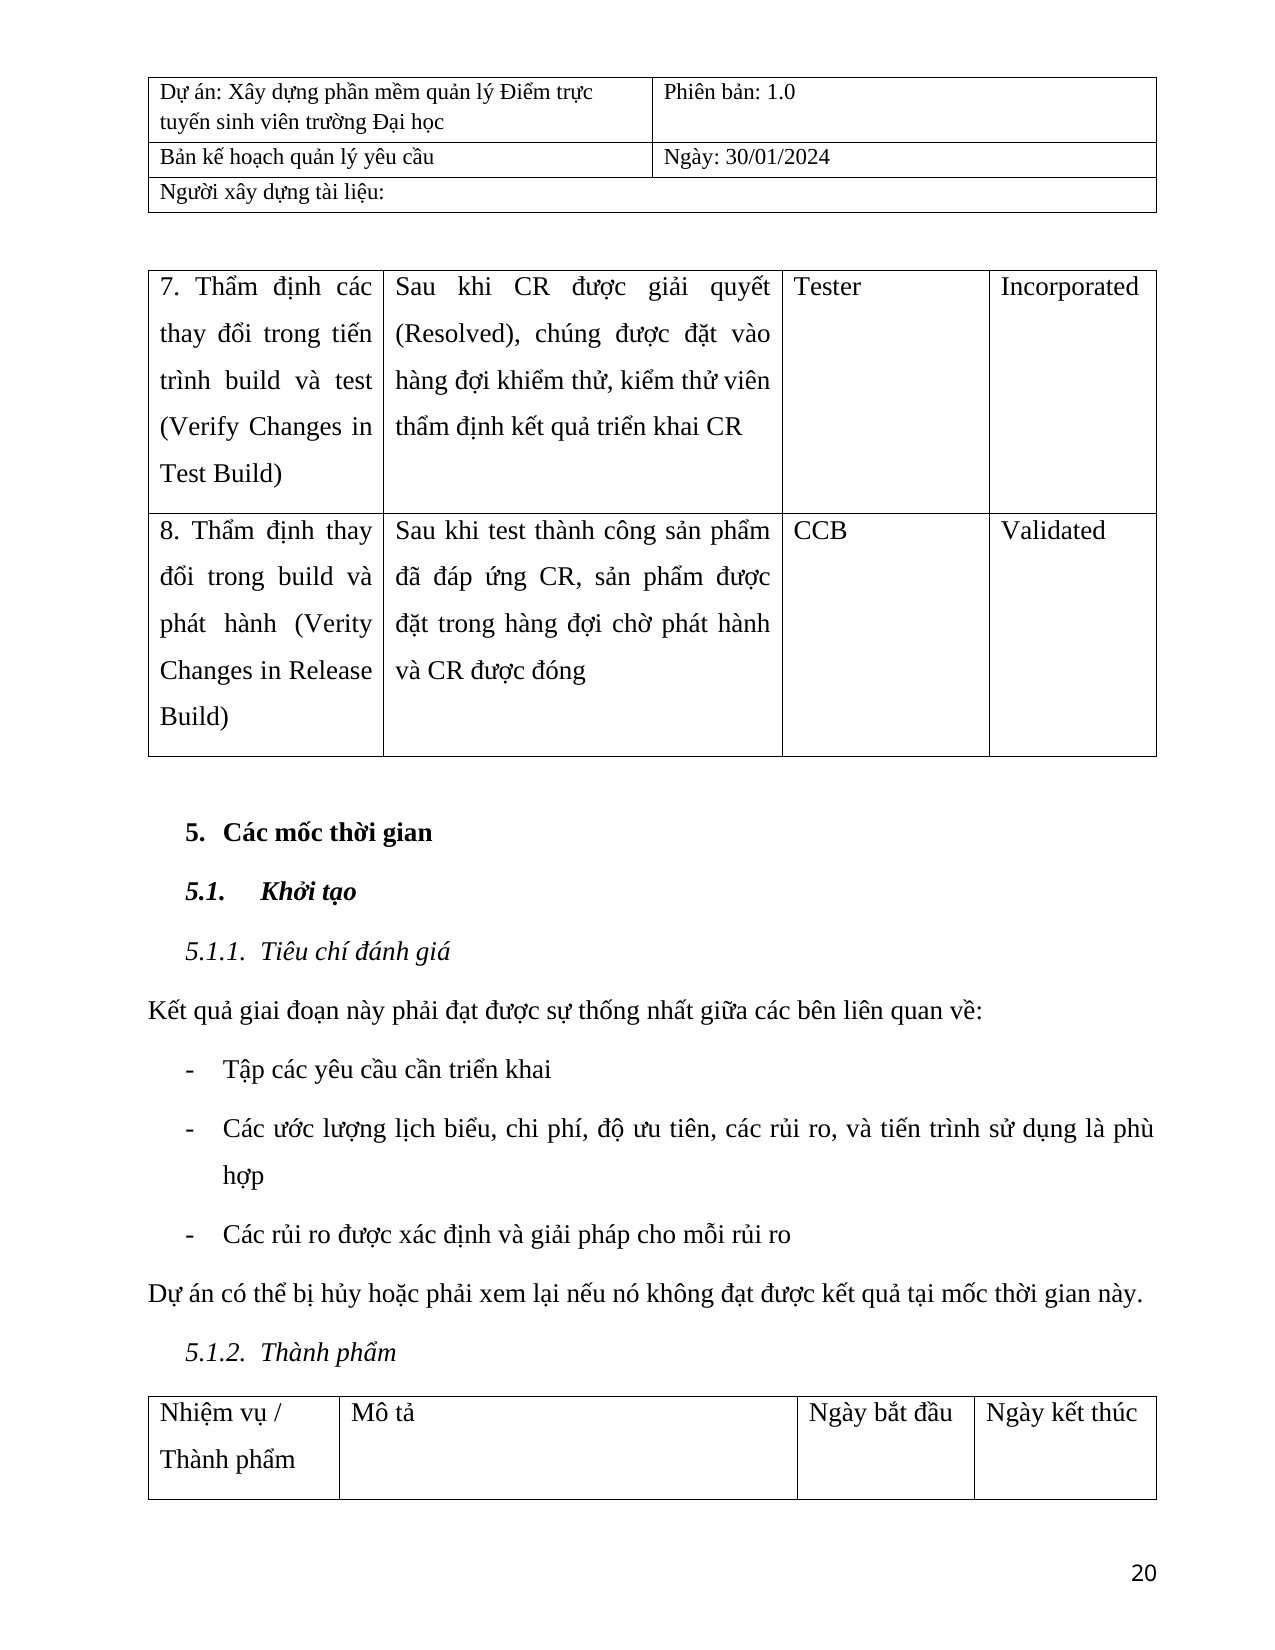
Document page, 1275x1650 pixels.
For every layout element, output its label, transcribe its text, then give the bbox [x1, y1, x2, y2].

list Tiêu chí đánh giá [185, 935, 1157, 966]
list Các mốc thời gian [185, 816, 1157, 847]
list Thành phẩm [185, 1336, 1157, 1367]
table_cell 7. Thẩm định các thay đổi trong tiến trình build và test (Verify Changes in Test Build) [149, 271, 383, 513]
text Dự án có thể bị hủy hoặc phải xem lại nếu nó không đạt được kết quả tại mốc thời gian này. [148, 1277, 1157, 1308]
table_header Ngày kết thúc [975, 1397, 1156, 1499]
table_cell Incorporated [990, 271, 1156, 513]
table_header Nhiệm vụ / Thành phẩm [149, 1397, 339, 1499]
table_cell Validated [990, 514, 1156, 756]
list Khởi tạo [185, 876, 1157, 907]
list Tập các yêu cầu cần triển khai [185, 1053, 1157, 1084]
table_cell Tester [783, 271, 989, 513]
table_header Mô tả [340, 1397, 797, 1499]
text Kết quả giai đoạn này phải đạt được sự thống nhất giữa các bên liên quan về: [148, 994, 1157, 1025]
table_cell 8. Thẩm định thay đổi trong build và phát hành (Verity Changes in Release Build) [149, 514, 383, 756]
table_cell CCB [783, 514, 989, 756]
list Các rủi ro được xác định và giải pháp cho mỗi rủi ro [185, 1218, 1157, 1249]
list Các ước lượng lịch biểu, chi phí, độ ưu tiên, các rủi ro, và tiến trình sử dụng là phù hợp [185, 1112, 1157, 1190]
table_cell Sau khi CR được giải quyết (Resolved), chúng được đặt vào hàng đợi khiểm thử, kiểm thử viên thẩm định kết quả triển khai CR [384, 271, 782, 513]
table_header Ngày bắt đầu [798, 1397, 974, 1499]
table_cell Sau khi test thành công sản phẩm đã đáp ứng CR, sản phẩm được đặt trong hàng đợi chờ phát hành và CR được đóng [384, 514, 782, 756]
